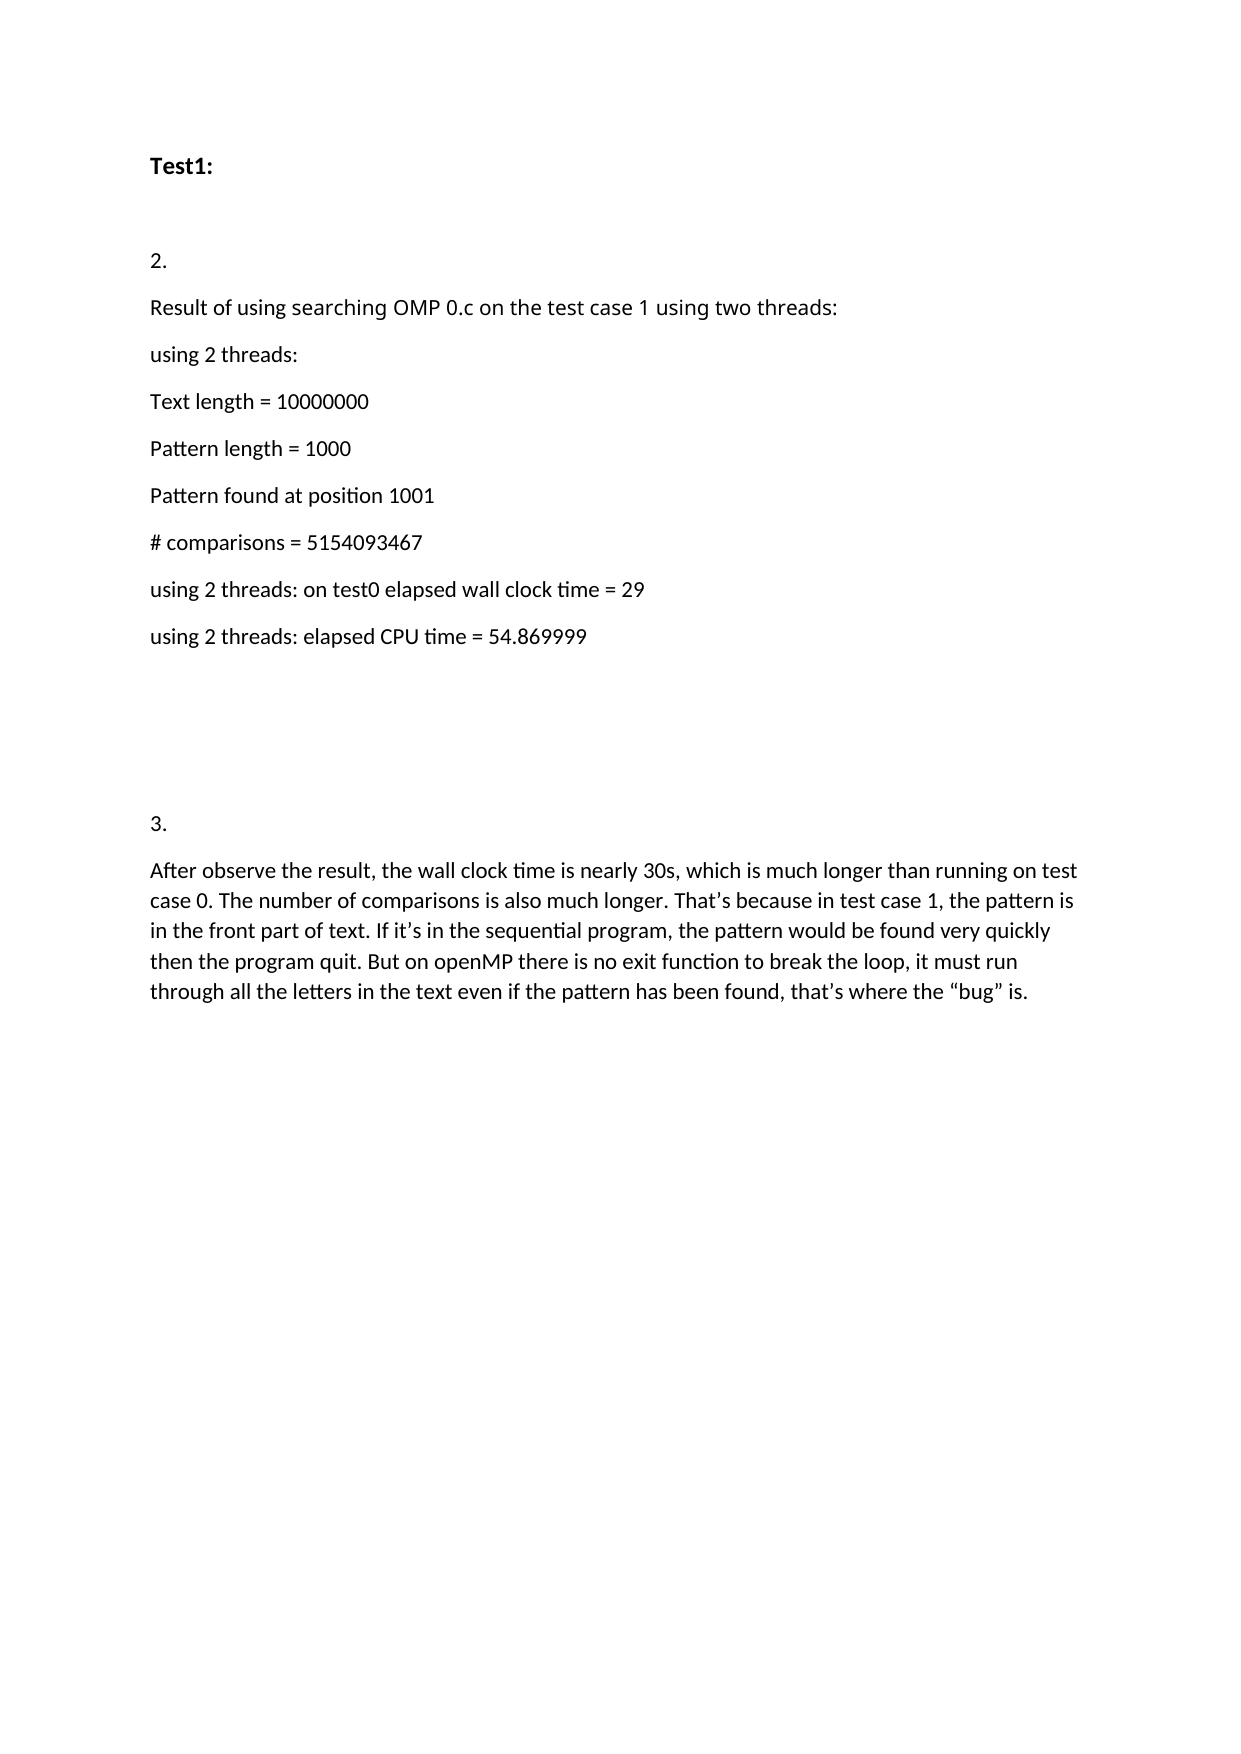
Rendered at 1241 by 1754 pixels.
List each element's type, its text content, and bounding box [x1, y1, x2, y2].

text After observe the result, the wall clock time is nearly 30s, which is much longer than running on test case 0. The number of comparisons is also much longer. That’s because in test case 1, the pattern is in the front part of text. If it’s in the sequential program, the pattern would be found very quickly then the program quit. But on openMP there is no exit function to break the loop, it must run through all the letters in the text even if the pattern has been found, that’s where the “bug” is. [150, 856, 1090, 1005]
text Pattern length = 1000 [150, 434, 1090, 462]
text Test1: [150, 150, 1090, 181]
text 3. [150, 809, 1090, 837]
text using 2 threads: elapsed CPU time = 54.869999 [150, 622, 1090, 650]
text using 2 threads: on test0 elapsed wall clock time = 29 [150, 575, 1090, 603]
text 2. [150, 246, 1090, 274]
text Result of using searching OMP 0.c on the test case 1 using two threads: [150, 293, 1090, 322]
text using 2 threads: [150, 341, 1090, 369]
text Text length = 10000000 [150, 387, 1090, 416]
text Pattern found at position 1001 [150, 481, 1090, 509]
text # comparisons = 5154093467 [150, 528, 1090, 556]
